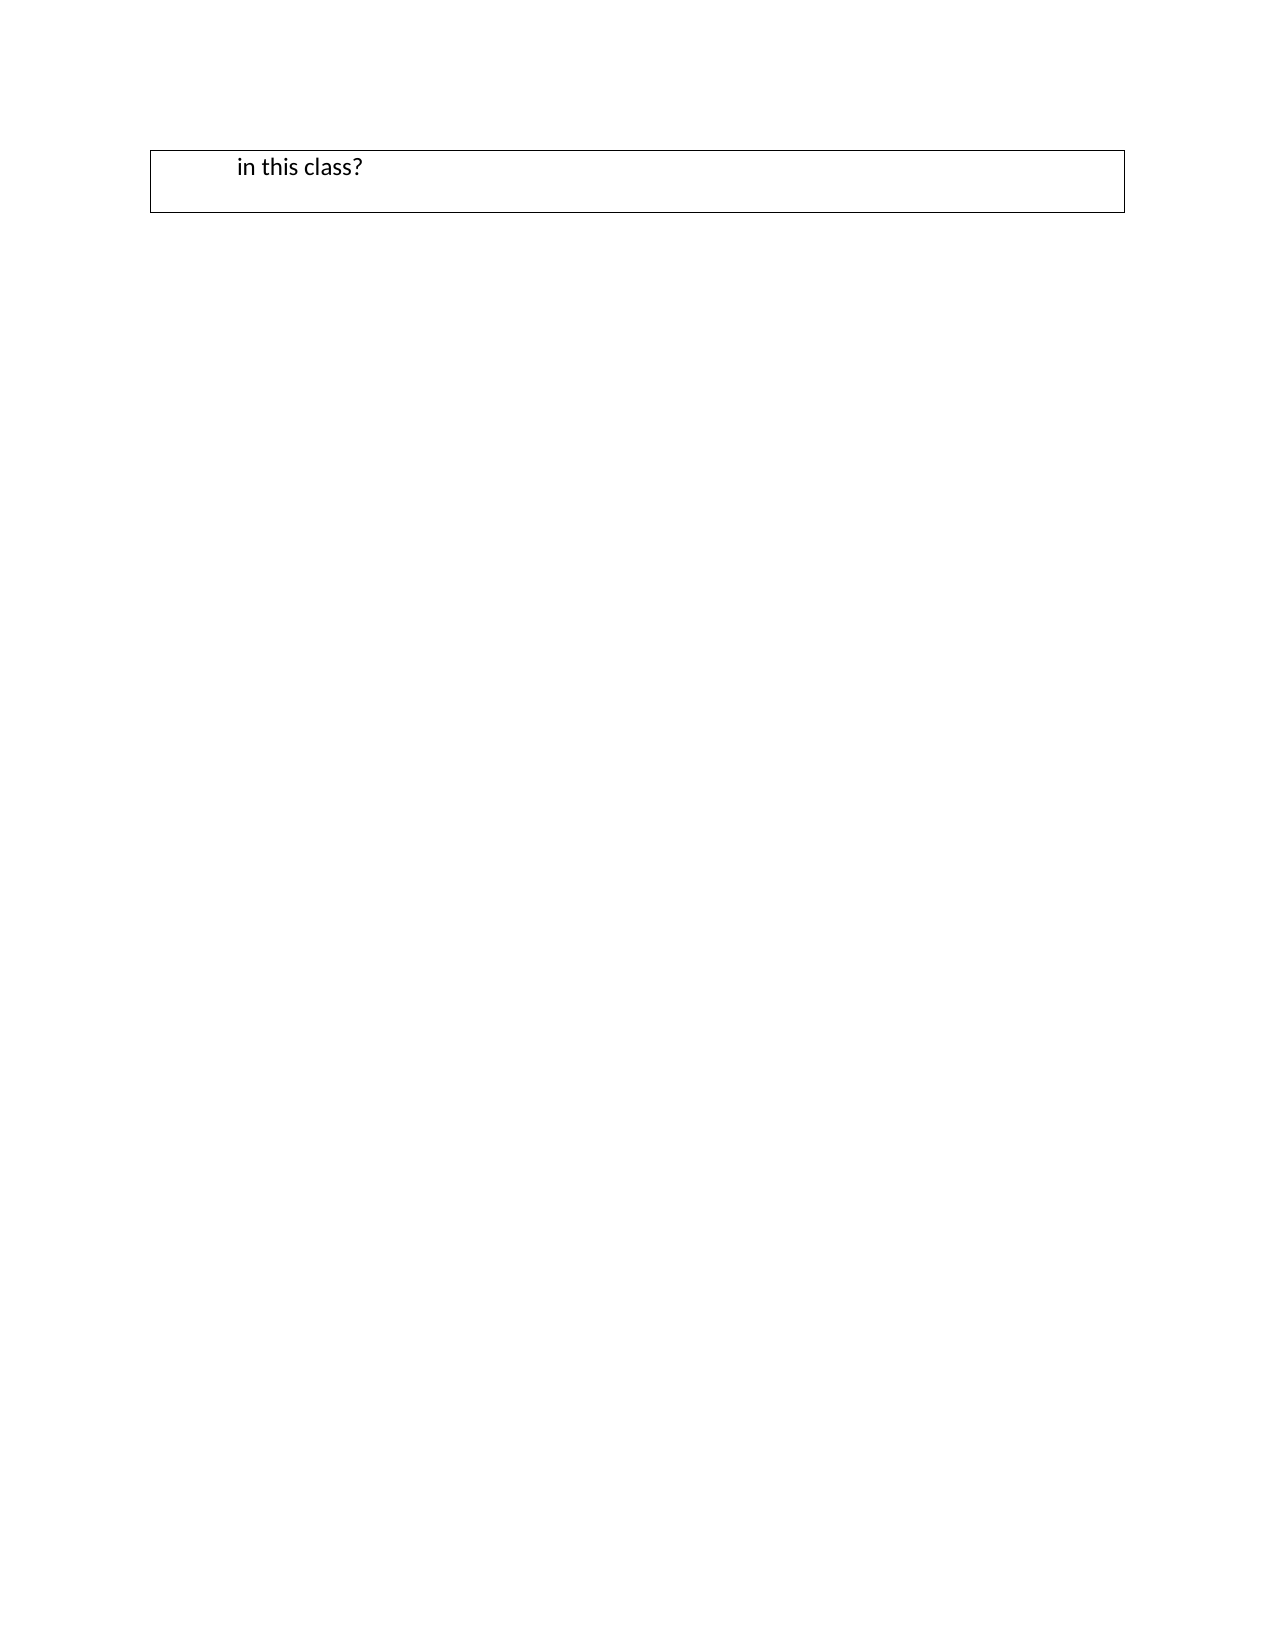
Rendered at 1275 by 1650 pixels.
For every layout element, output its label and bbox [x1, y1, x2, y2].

table_cell [151, 151, 1124, 212]
